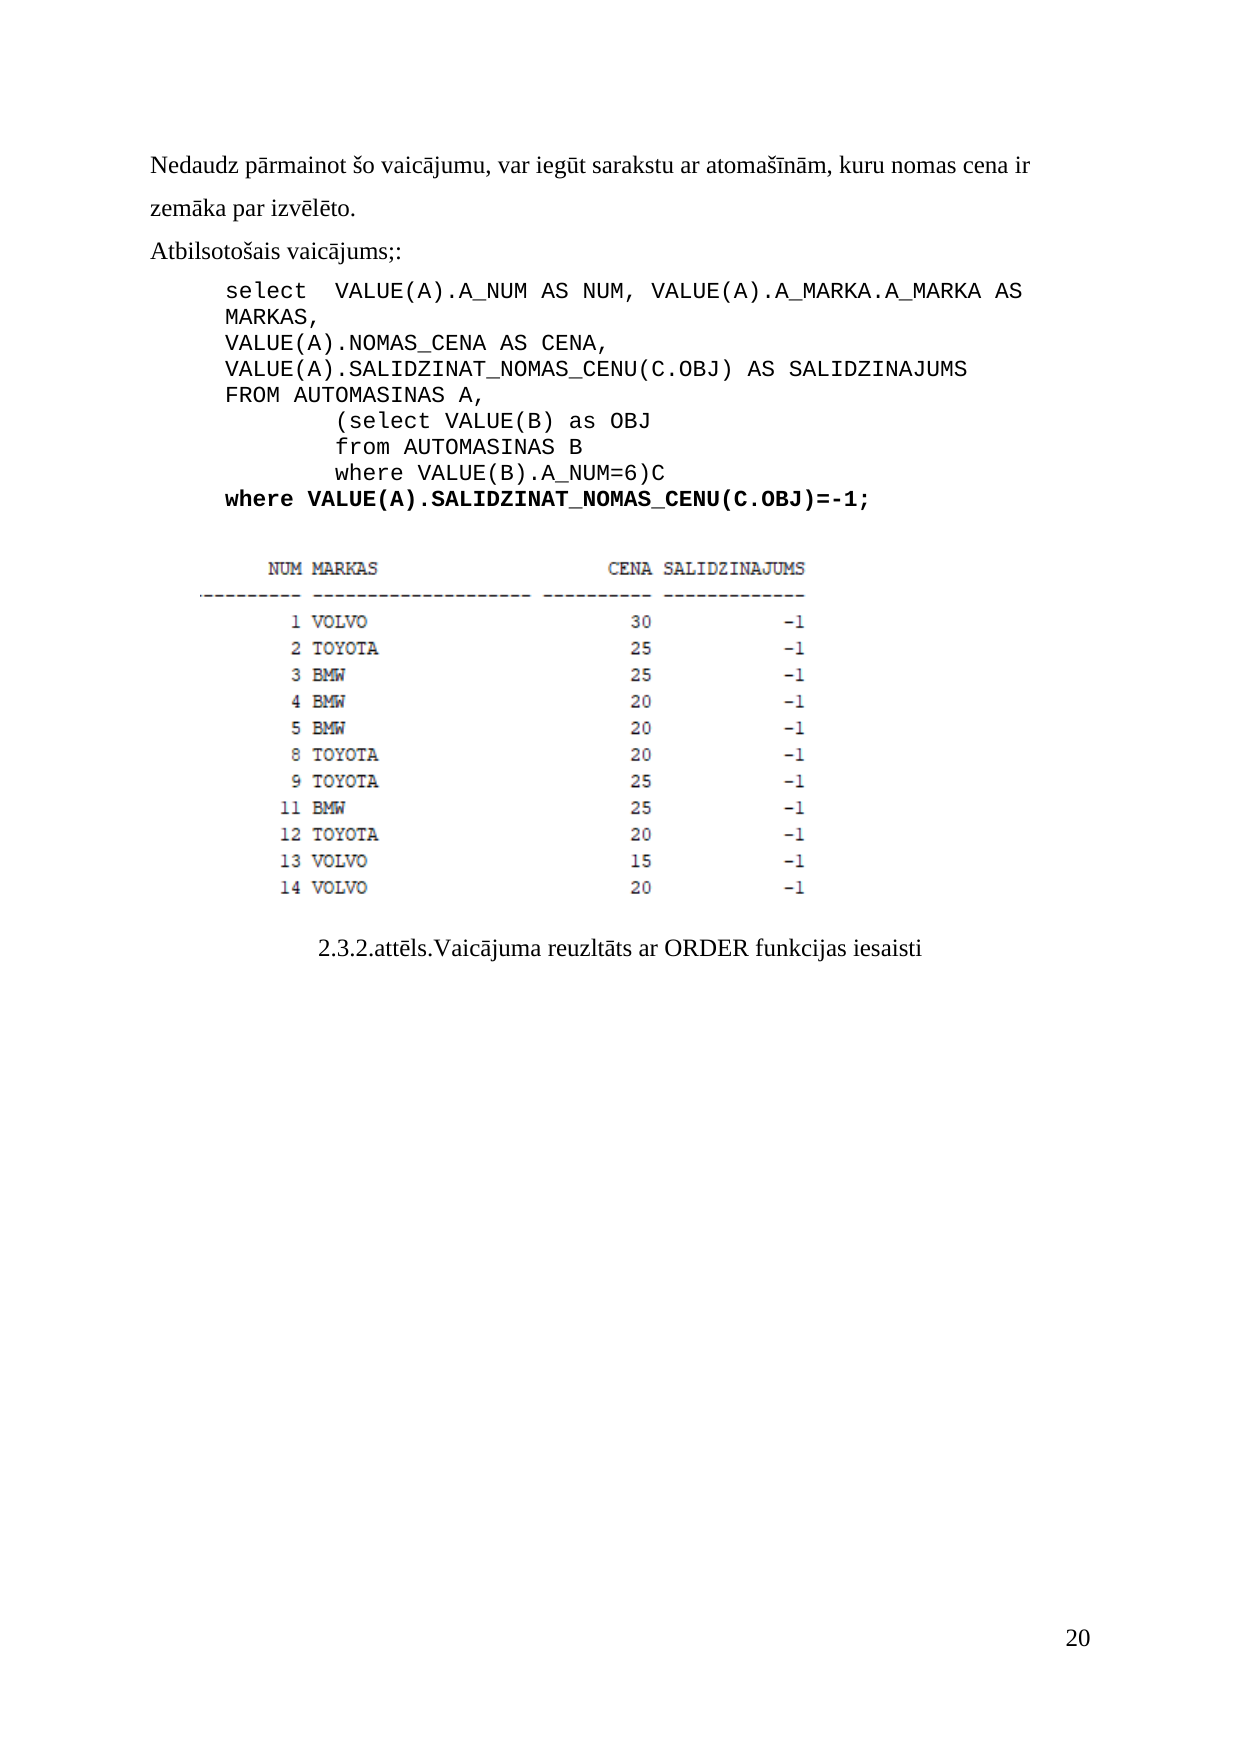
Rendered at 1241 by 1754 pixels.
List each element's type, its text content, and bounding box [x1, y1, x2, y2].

text where VALUE(A).SALIDZINAT_NOMAS_CENU(C.OBJ)=-1; [225, 487, 1090, 513]
text FROM AUTOMASINAS A, [225, 383, 1090, 409]
picture [200, 539, 826, 919]
text select VALUE(A).A_NUM AS NUM, VALUE(A).A_MARKA.A_MARKA AS MARKAS, [225, 279, 1090, 331]
text from AUTOMASINAS B [225, 435, 1090, 461]
text Nedaudz pārmainot šo vaicājumu, var iegūt sarakstu ar atomašīnām, kuru nomas cena ir zemāka par izvēlēto. [150, 150, 1090, 222]
text where VALUE(B).A_NUM=6)C [225, 461, 1090, 487]
text VALUE(A).NOMAS_CENA AS CENA, VALUE(A).SALIDZINAT_NOMAS_CENU(C.OBJ) AS SALIDZINAJUMS [225, 331, 1090, 383]
text (select VALUE(B) as OBJ [225, 409, 1090, 435]
text Atbilsotošais vaicājums;: [150, 236, 1090, 265]
